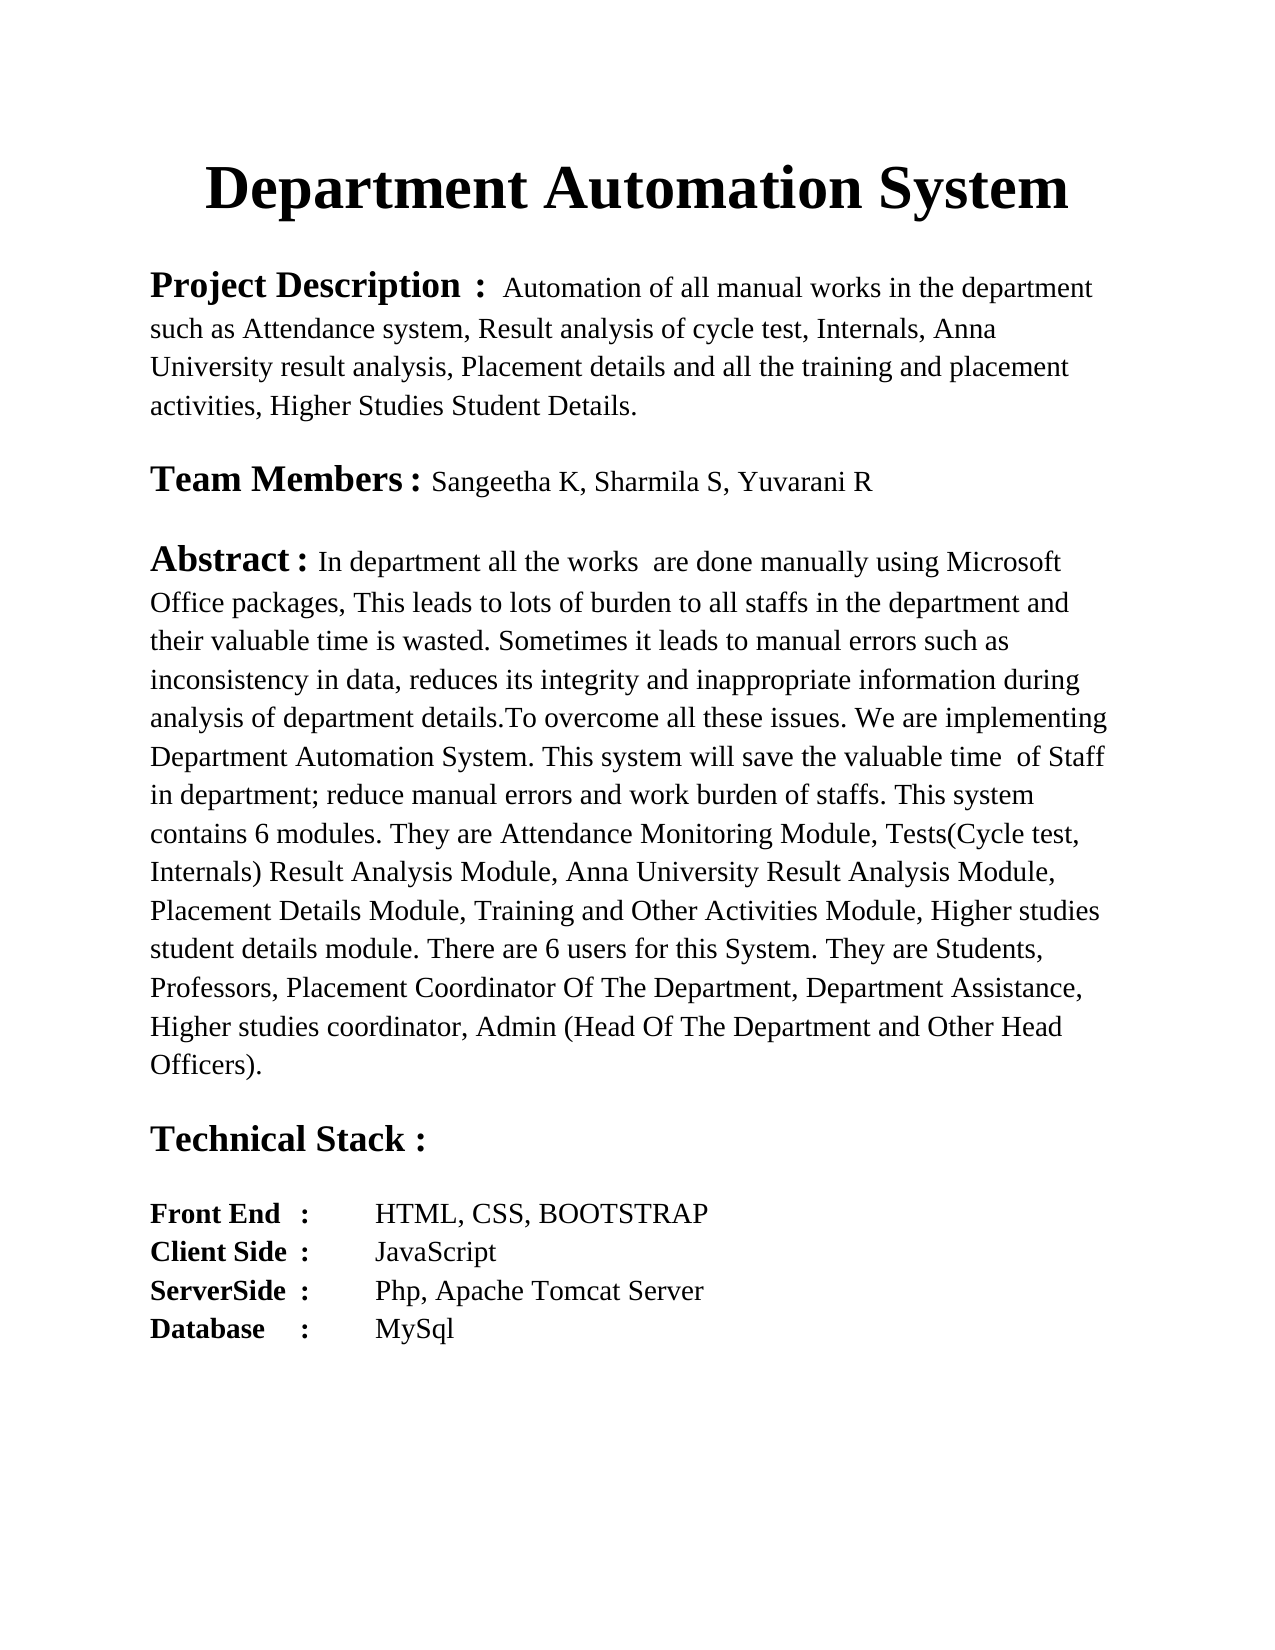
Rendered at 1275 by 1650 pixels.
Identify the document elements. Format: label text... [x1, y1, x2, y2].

text Client Side : JavaScript [150, 1234, 1125, 1268]
text Project Description : Automation of all manual works in the department such as Attendance system, Result analysis of cycle test, Internals, Anna University result analysis, Placement details and all the training and placement activities, Higher Studies Student Details. [150, 263, 1125, 422]
text Team Members : Sangeetha K, Sharmila S, Yuvarani R [150, 457, 1125, 500]
text Department Automation System [150, 150, 1125, 222]
text Abstract : In department all the works are done manually using Microsoft Office packages, This leads to lots of burden to all staffs in the department and their valuable time is wasted. Sometimes it leads to manual errors such as inconsistency in data, reduces its integrity and inappropriate information during analysis of department details.To overcome all these issues. We are implementing Department Automation System. This system will save the valuable time of Staff in department; reduce manual errors and work burden of staffs. This system contains 6 modules. They are Attendance Monitoring Module, Tests(Cycle test, Internals) Result Analysis Module, Anna University Result Analysis Module, Placement Details Module, Training and Other Activities Module, Higher studies student details module. There are 6 users for this System. They are Students, Professors, Placement Coordinator Of The Department, Department Assistance, Higher studies coordinator, Admin (Head Of The Department and Other Head Officers). [150, 537, 1125, 1081]
text Database : MySql [150, 1311, 1125, 1345]
text ServerSide : Php, Apache Tomcat Server [150, 1273, 1125, 1306]
text Front End : HTML, CSS, BOOTSTRAP [150, 1196, 1125, 1229]
text Technical Stack : [150, 1116, 1125, 1159]
